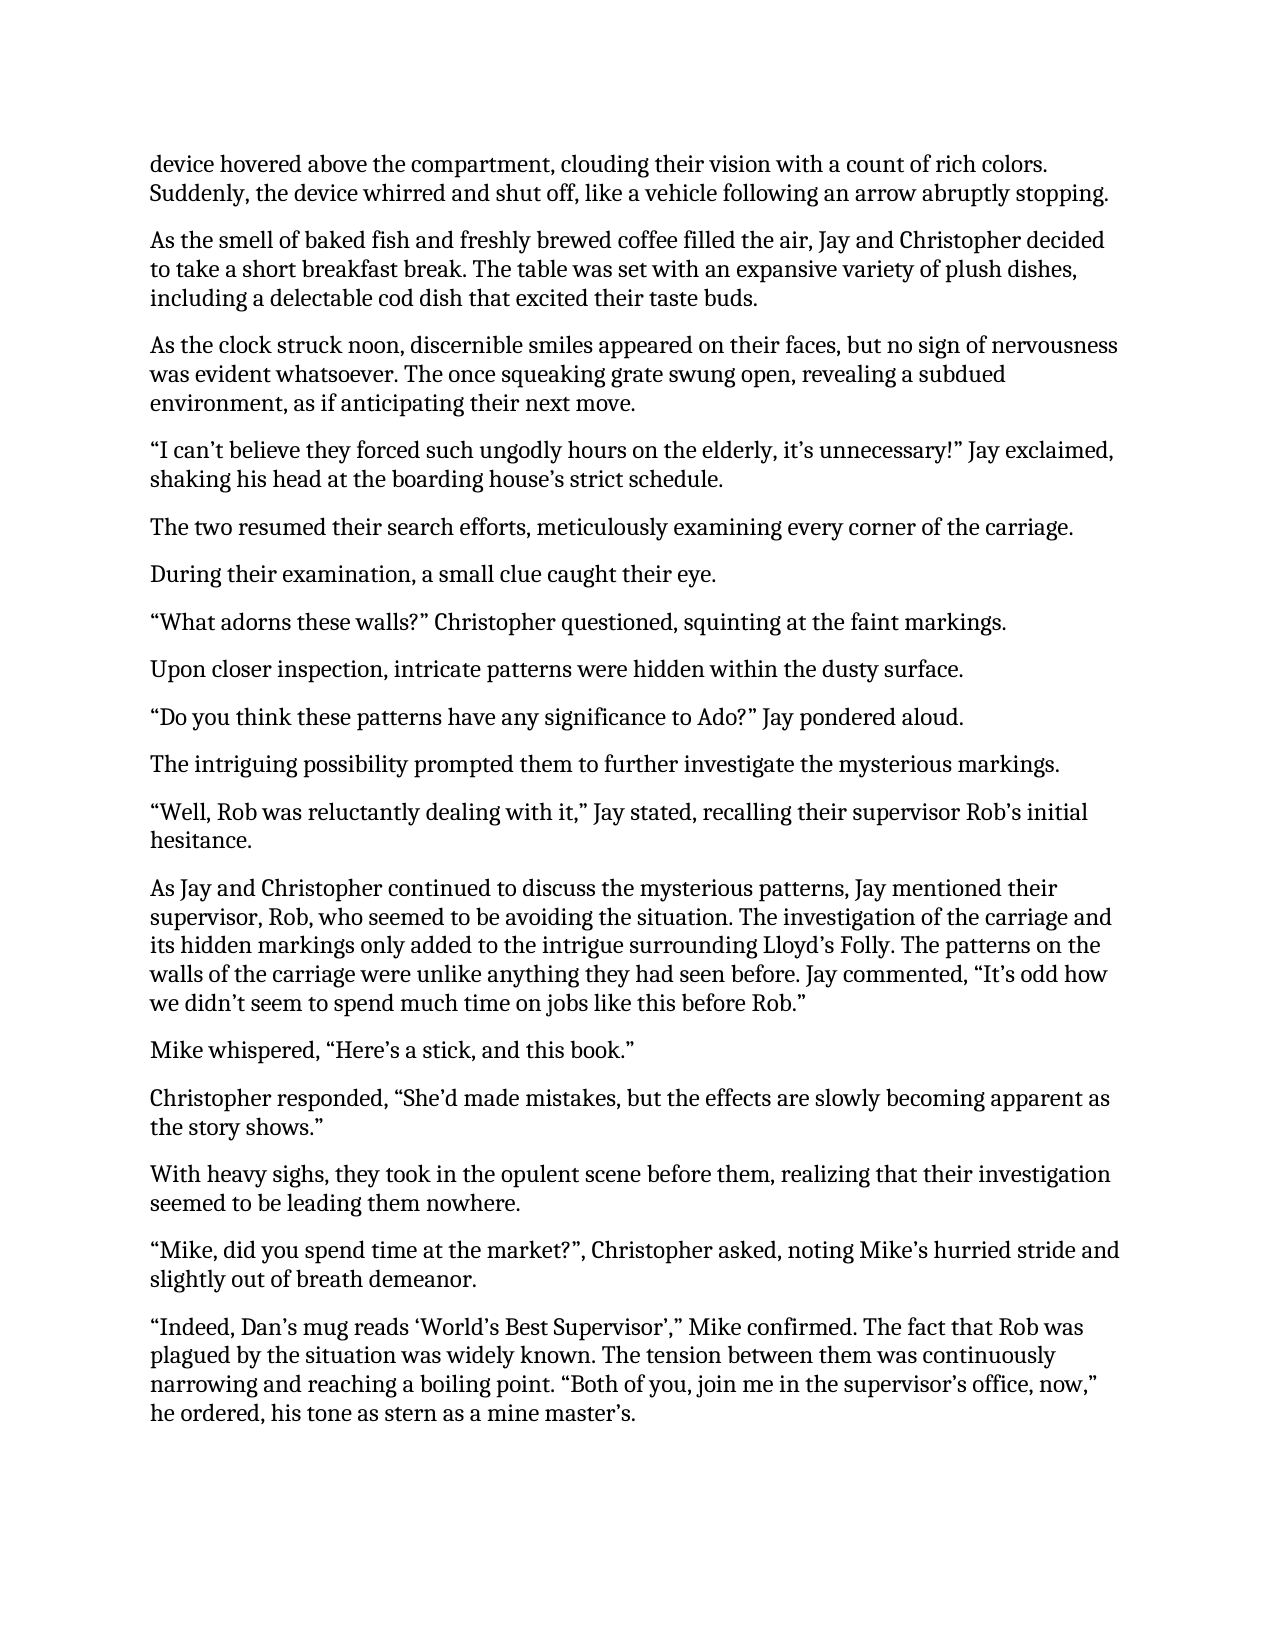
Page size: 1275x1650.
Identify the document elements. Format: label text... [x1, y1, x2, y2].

text During their examination, a small clue caught their eye. [150, 560, 1125, 589]
text With heavy sighs, they took in the opulent scene before them, realizing that their investigation seemed to be leading them nowhere. [150, 1160, 1125, 1217]
text Upon closer inspection, intricate patterns were hidden within the dusty surface. [150, 655, 1125, 684]
text The two resumed their search efforts, meticulously examining every corner of the carriage. [150, 512, 1125, 541]
text “Indeed, Dan’s mug reads ‘World’s Best Supervisor’,” Mike confirmed. The fact that Rob was plagued by the situation was widely known. The tension between them was continuously narrowing and reaching a boiling point. “Both of you, join me in the supervisor’s office, now,” he ordered, his tone as stern as a mine master’s. [150, 1312, 1125, 1427]
text As the clock struck noon, discernible smiles appeared on their faces, but no sign of nervousness was evident whatsoever. The once squeaking grate swung open, revealing a subdued environment, as if anticipating their next move. [150, 331, 1125, 417]
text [150, 150, 1125, 207]
text “Mike, did you spend time at the market?”, Christopher asked, noting Mike’s hurried stride and slightly out of breath demeanor. [150, 1236, 1125, 1294]
text The intriguing possibility prompted them to further investigate the mysterious markings. [150, 750, 1125, 779]
text Christopher responded, “She’d made mistakes, but the effects are slowly becoming apparent as the story shows.” [150, 1084, 1125, 1141]
text Mike whispered, “Here’s a stick, and this book.” [150, 1036, 1125, 1065]
text “I can’t believe they forced such ungodly hours on the elderly, it’s unnecessary!” Jay exclaimed, shaking his head at the boarding house’s strict schedule. [150, 436, 1125, 494]
text As Jay and Christopher continued to discuss the mysterious patterns, Jay mentioned their supervisor, Rob, who seemed to be avoiding the situation. The investigation of the carriage and its hidden markings only added to the intrigue surrounding Lloyd’s Folly. The patterns on the walls of the carriage were unlike anything they had seen before. Jay commented, “It’s odd how we didn’t seem to spend much time on jobs like this before Rob.” [150, 874, 1125, 1017]
text “Well, Rob was reluctantly dealing with it,” Jay stated, recalling their supervisor Rob’s initial hesitance. [150, 797, 1125, 855]
text “What adorns these walls?” Christopher questioned, squinting at the faint markings. [150, 607, 1125, 636]
text “Do you think these patterns have any significance to Ado?” Jay pondered aloud. [150, 702, 1125, 731]
text As the smell of baked fish and freshly brewed coffee filled the air, Jay and Christopher decided to take a short breakfast break. The table was set with an expansive variety of plush dishes, including a delectable cod dish that excited their taste buds. [150, 226, 1125, 312]
